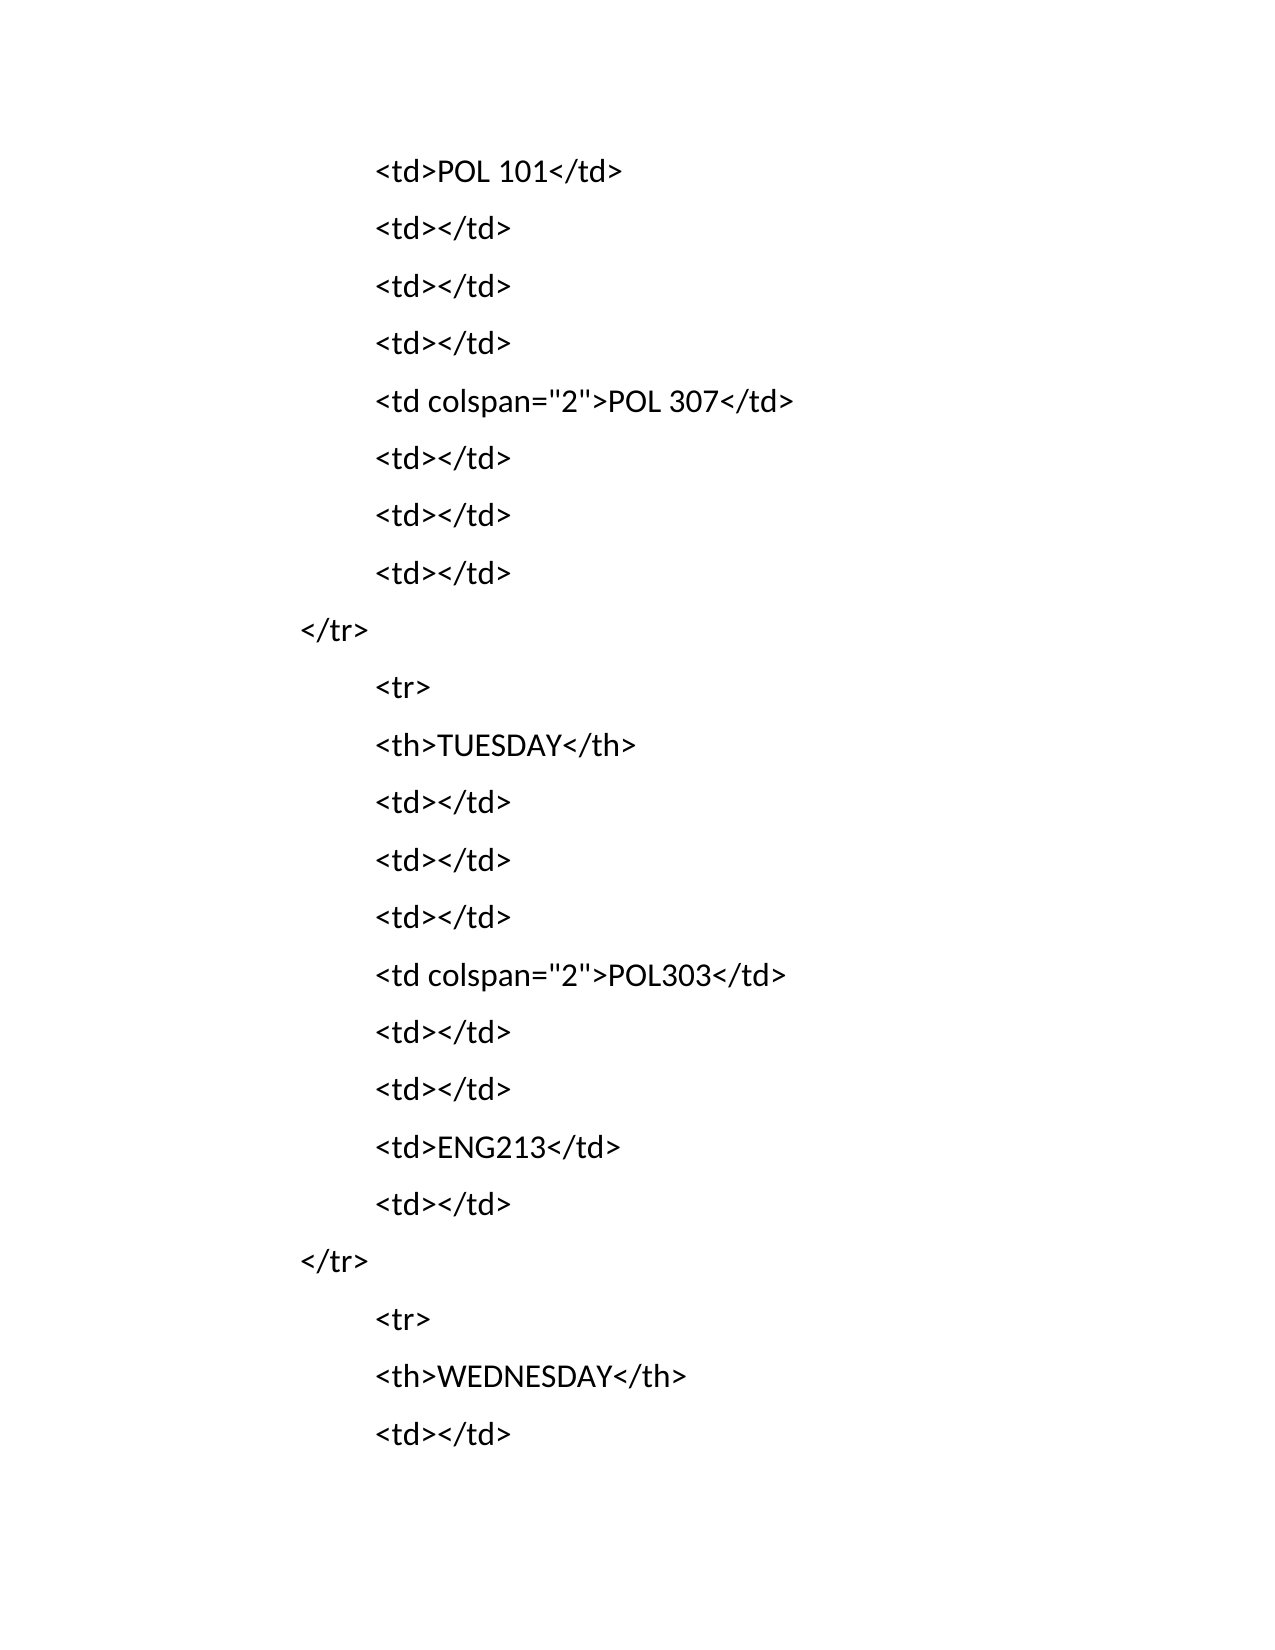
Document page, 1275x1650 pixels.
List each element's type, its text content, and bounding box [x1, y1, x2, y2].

text <td></td> [150, 781, 1125, 822]
text <td></td> [150, 1413, 1125, 1453]
text <tr> [150, 667, 1125, 707]
text <td></td> [150, 494, 1125, 535]
text </tr> [150, 609, 1125, 650]
text <td></td> [150, 839, 1125, 879]
text <tr> [150, 1298, 1125, 1339]
text <td colspan="2">POL303</td> [150, 953, 1125, 994]
text <td></td> [150, 1183, 1125, 1224]
text <td>POL 101</td> [150, 150, 1125, 191]
text <td>ENG213</td> [150, 1126, 1125, 1166]
text <td></td> [150, 207, 1125, 248]
text <th>WEDNESDAY</th> [150, 1355, 1125, 1396]
text <td></td> [150, 1011, 1125, 1052]
text <td></td> [150, 437, 1125, 478]
text <td></td> [150, 322, 1125, 363]
text <td></td> [150, 552, 1125, 592]
text <td></td> [150, 1068, 1125, 1109]
text </tr> [150, 1241, 1125, 1281]
text <th>TUESDAY</th> [150, 724, 1125, 765]
text <td colspan="2">POL 307</td> [150, 379, 1125, 420]
text <td></td> [150, 265, 1125, 306]
text <td></td> [150, 896, 1125, 937]
